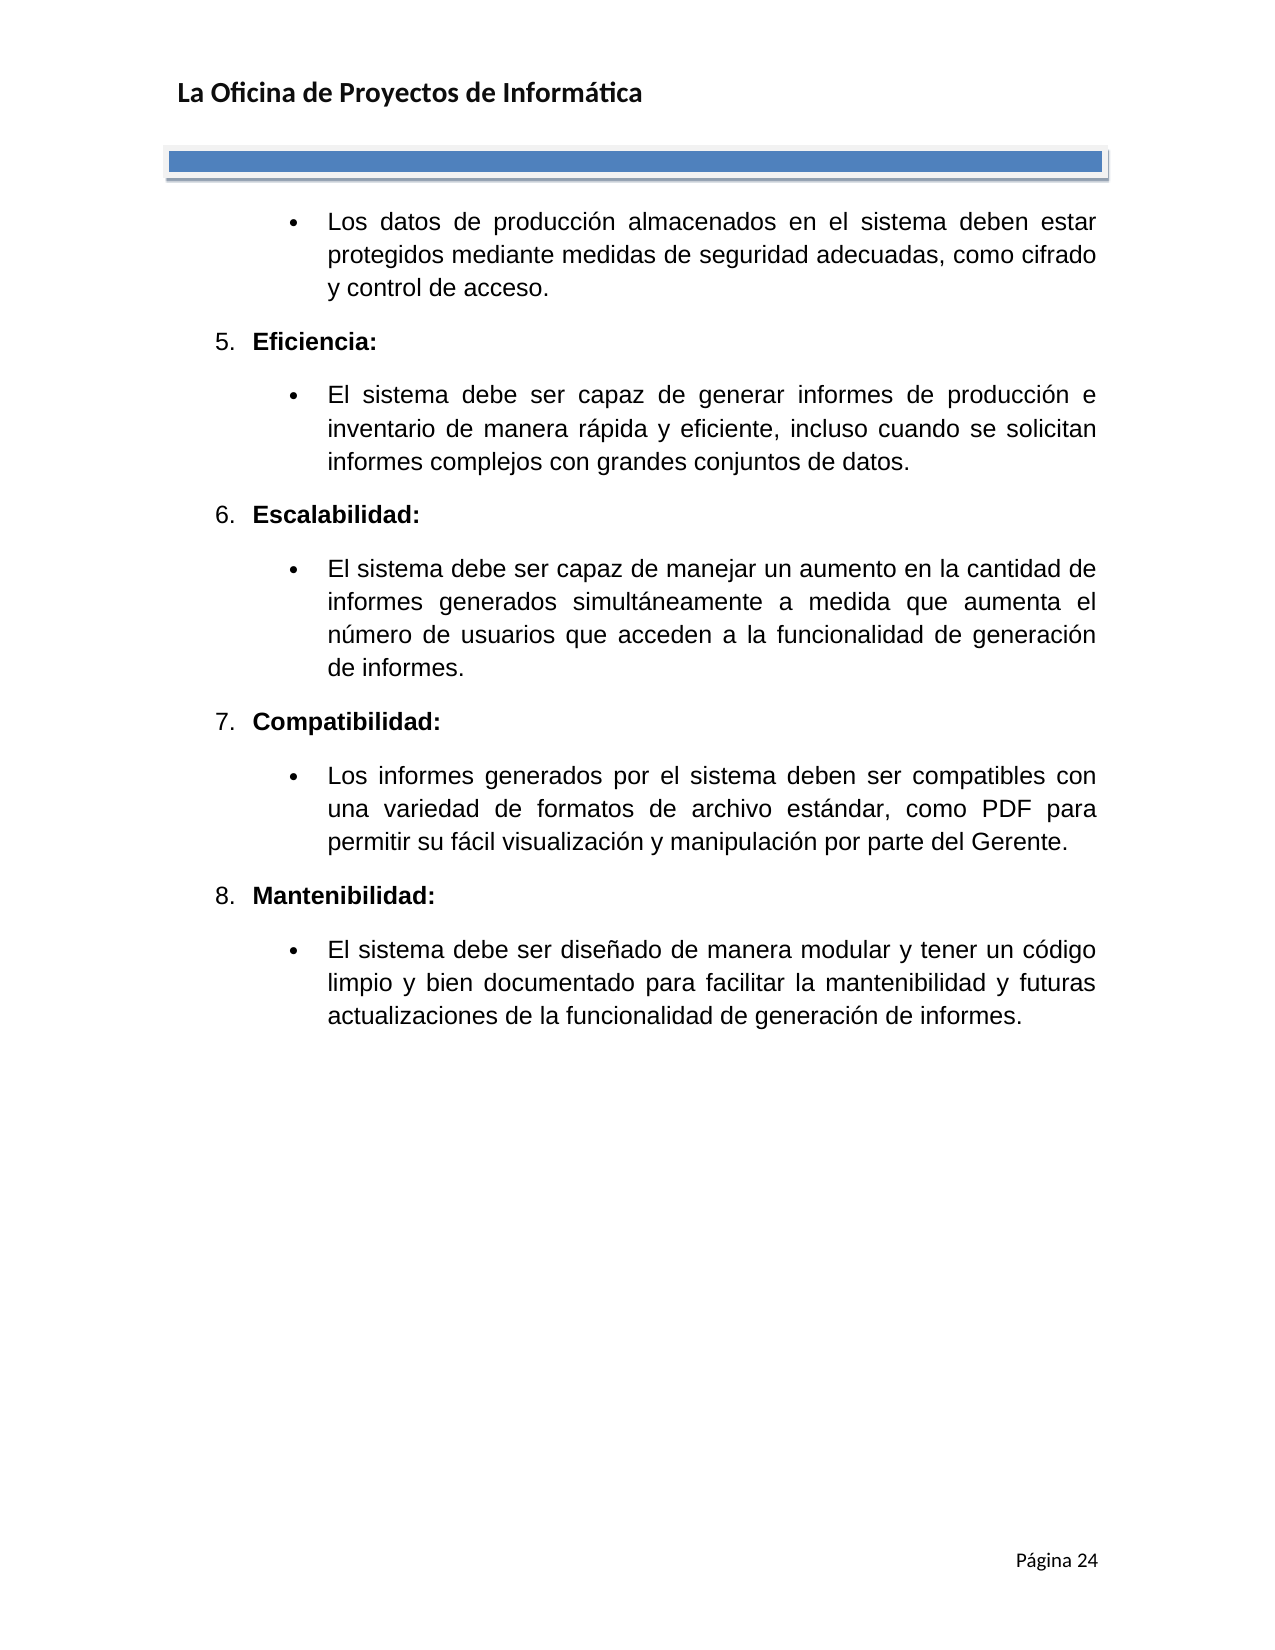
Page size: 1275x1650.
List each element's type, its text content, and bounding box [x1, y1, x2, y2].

list El sistema debe ser diseñado de manera modular y tener un código limpio y bien documentado para facilitar la mantenibilidad y futuras actualizaciones de la funcionalidad de generación de informes. [290, 935, 1098, 1029]
list Compatibilidad: [215, 707, 1098, 736]
list Eficiencia: [215, 327, 1098, 355]
list Mantenibilidad: [215, 881, 1098, 910]
list El sistema debe ser capaz de manejar un aumento en la cantidad de informes generados simultáneamente a medida que aumenta el número de usuarios que acceden a la funcionalidad de generación de informes. [290, 554, 1098, 682]
list Escalabilidad: [215, 500, 1098, 529]
list Los informes generados por el sistema deben ser compatibles con una variedad de formatos de archivo estándar, como PDF para permitir su fácil visualización y manipulación por parte del Gerente. [290, 761, 1098, 856]
list El sistema debe ser capaz de generar informes de producción e inventario de manera rápida y eficiente, incluso cuando se solicitan informes complejos con grandes conjuntos de datos. [290, 381, 1098, 475]
list Los datos de producción almacenados en el sistema deben estar protegidos mediante medidas de seguridad adecuadas, como cifrado y control de acceso. [290, 207, 1098, 302]
